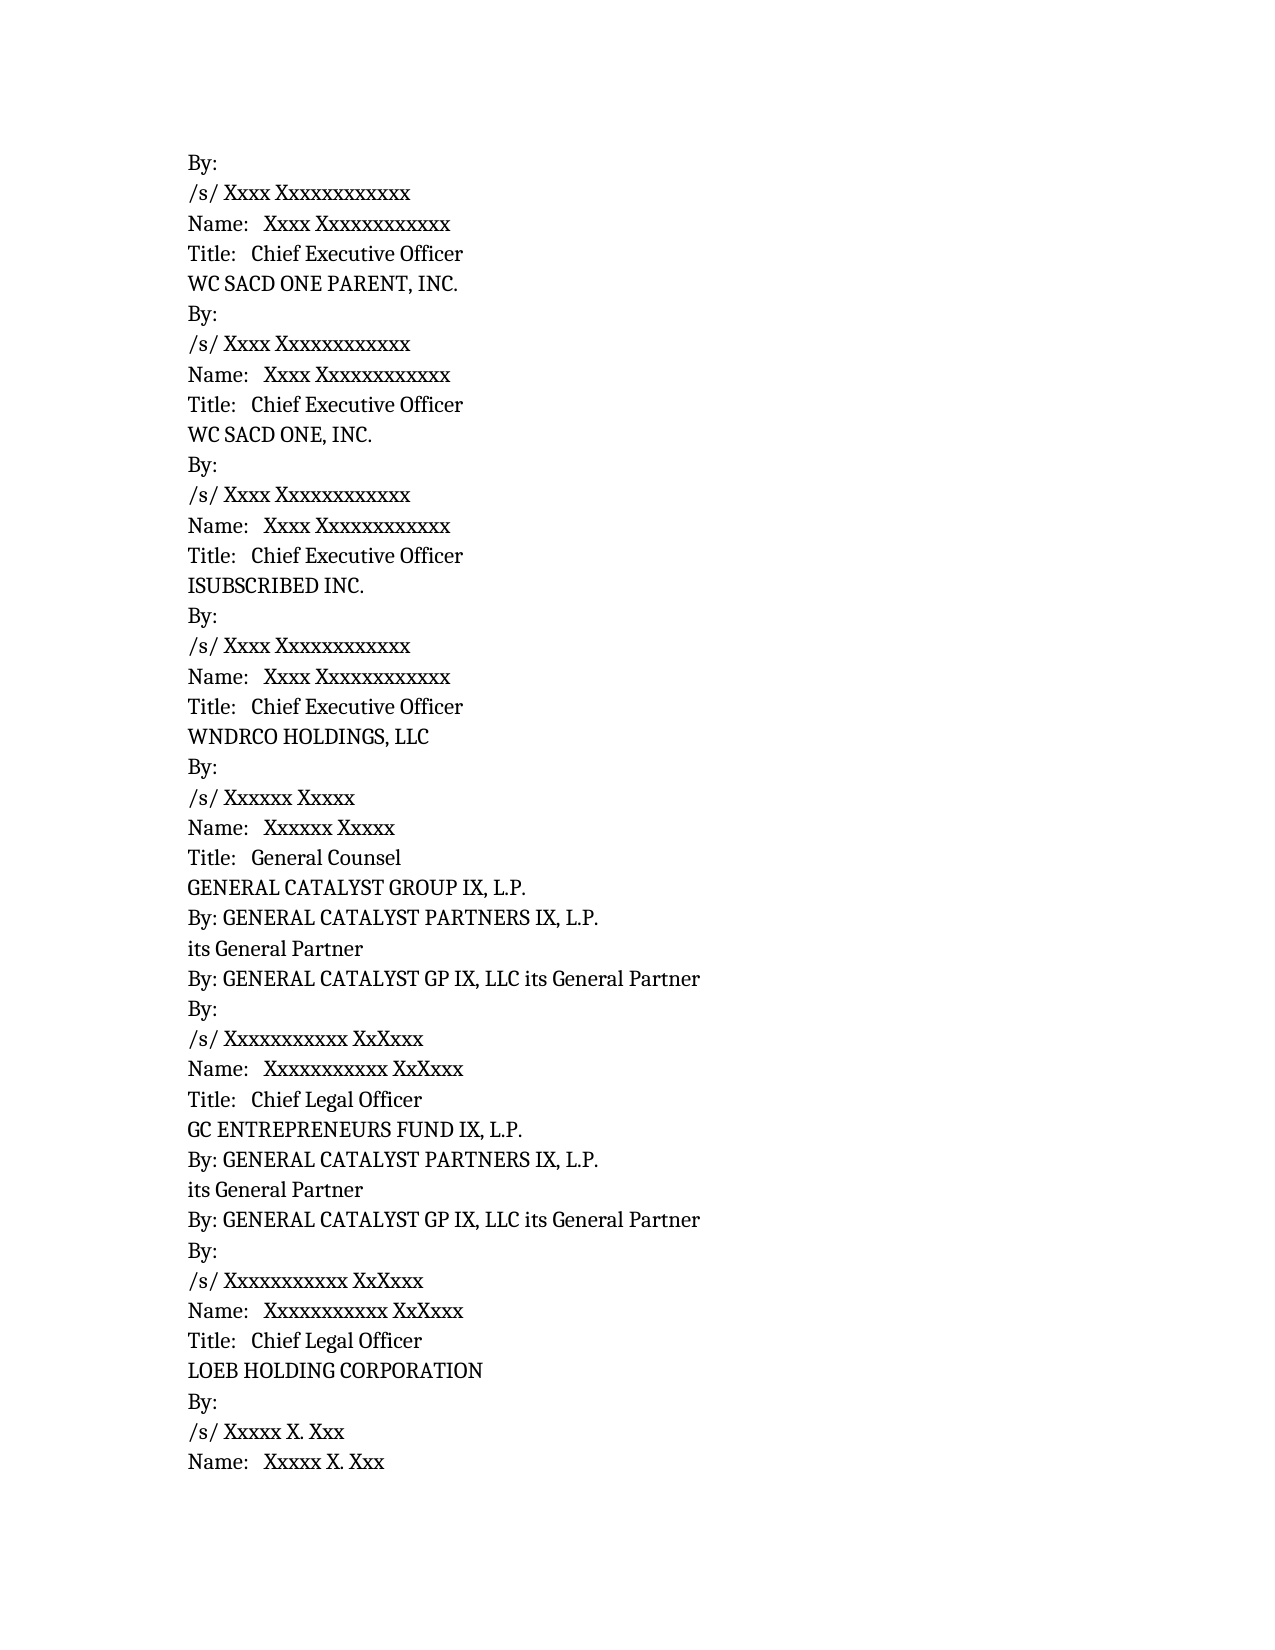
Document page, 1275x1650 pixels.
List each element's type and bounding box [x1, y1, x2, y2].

text [187, 150, 1087, 1475]
